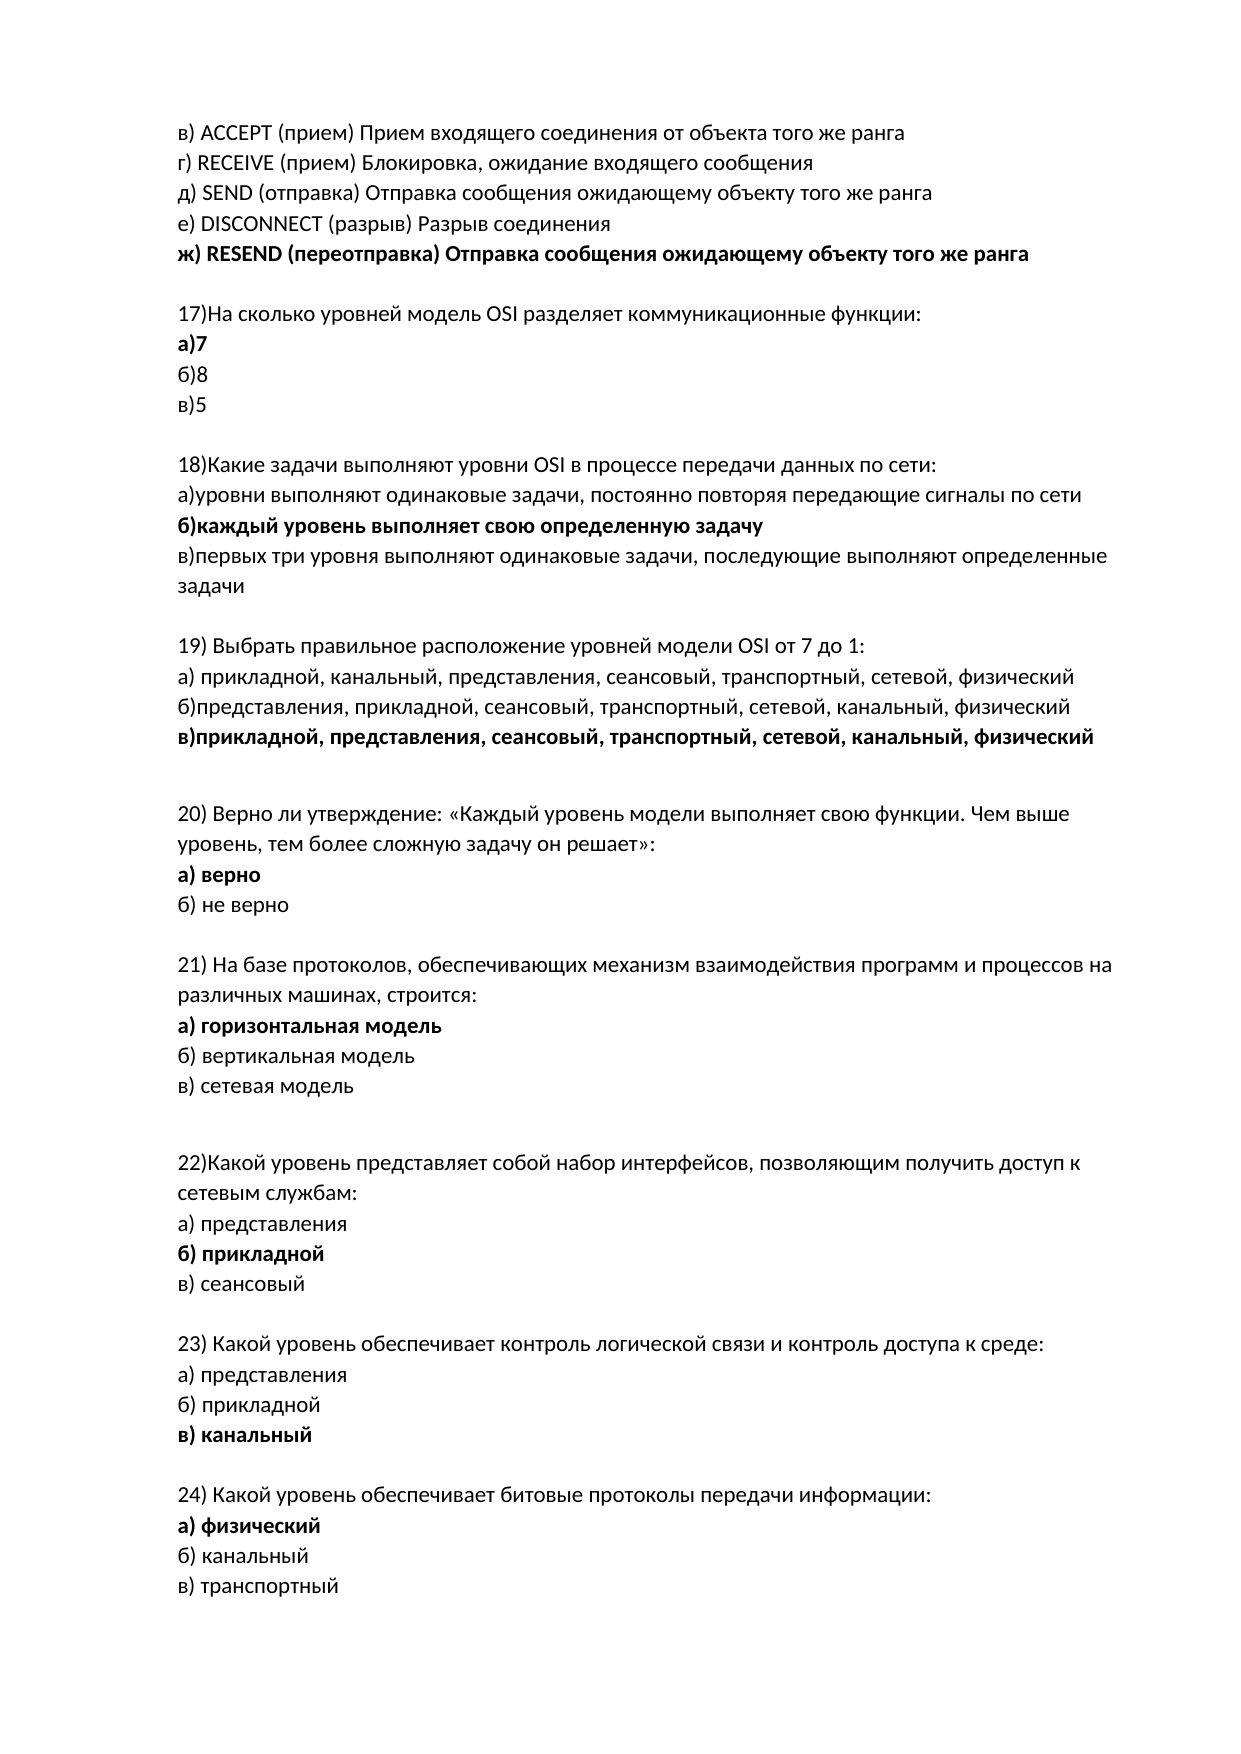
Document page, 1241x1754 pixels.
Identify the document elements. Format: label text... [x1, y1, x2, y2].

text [177, 1118, 1152, 1629]
text 20) Верно ли утверждение: «Каждый уровень модели выполняет свою функции. Чем выше уровень, тем более сложную задачу он решает»: а) верно б) не верно 21) На базе протоколов, обеспечивающих механизм взаимодействия программ и процессов на различных машинах, строится: а) горизонтальная модель б) вертикальная модель в) сетевая модель [177, 769, 1152, 1099]
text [177, 118, 1152, 750]
